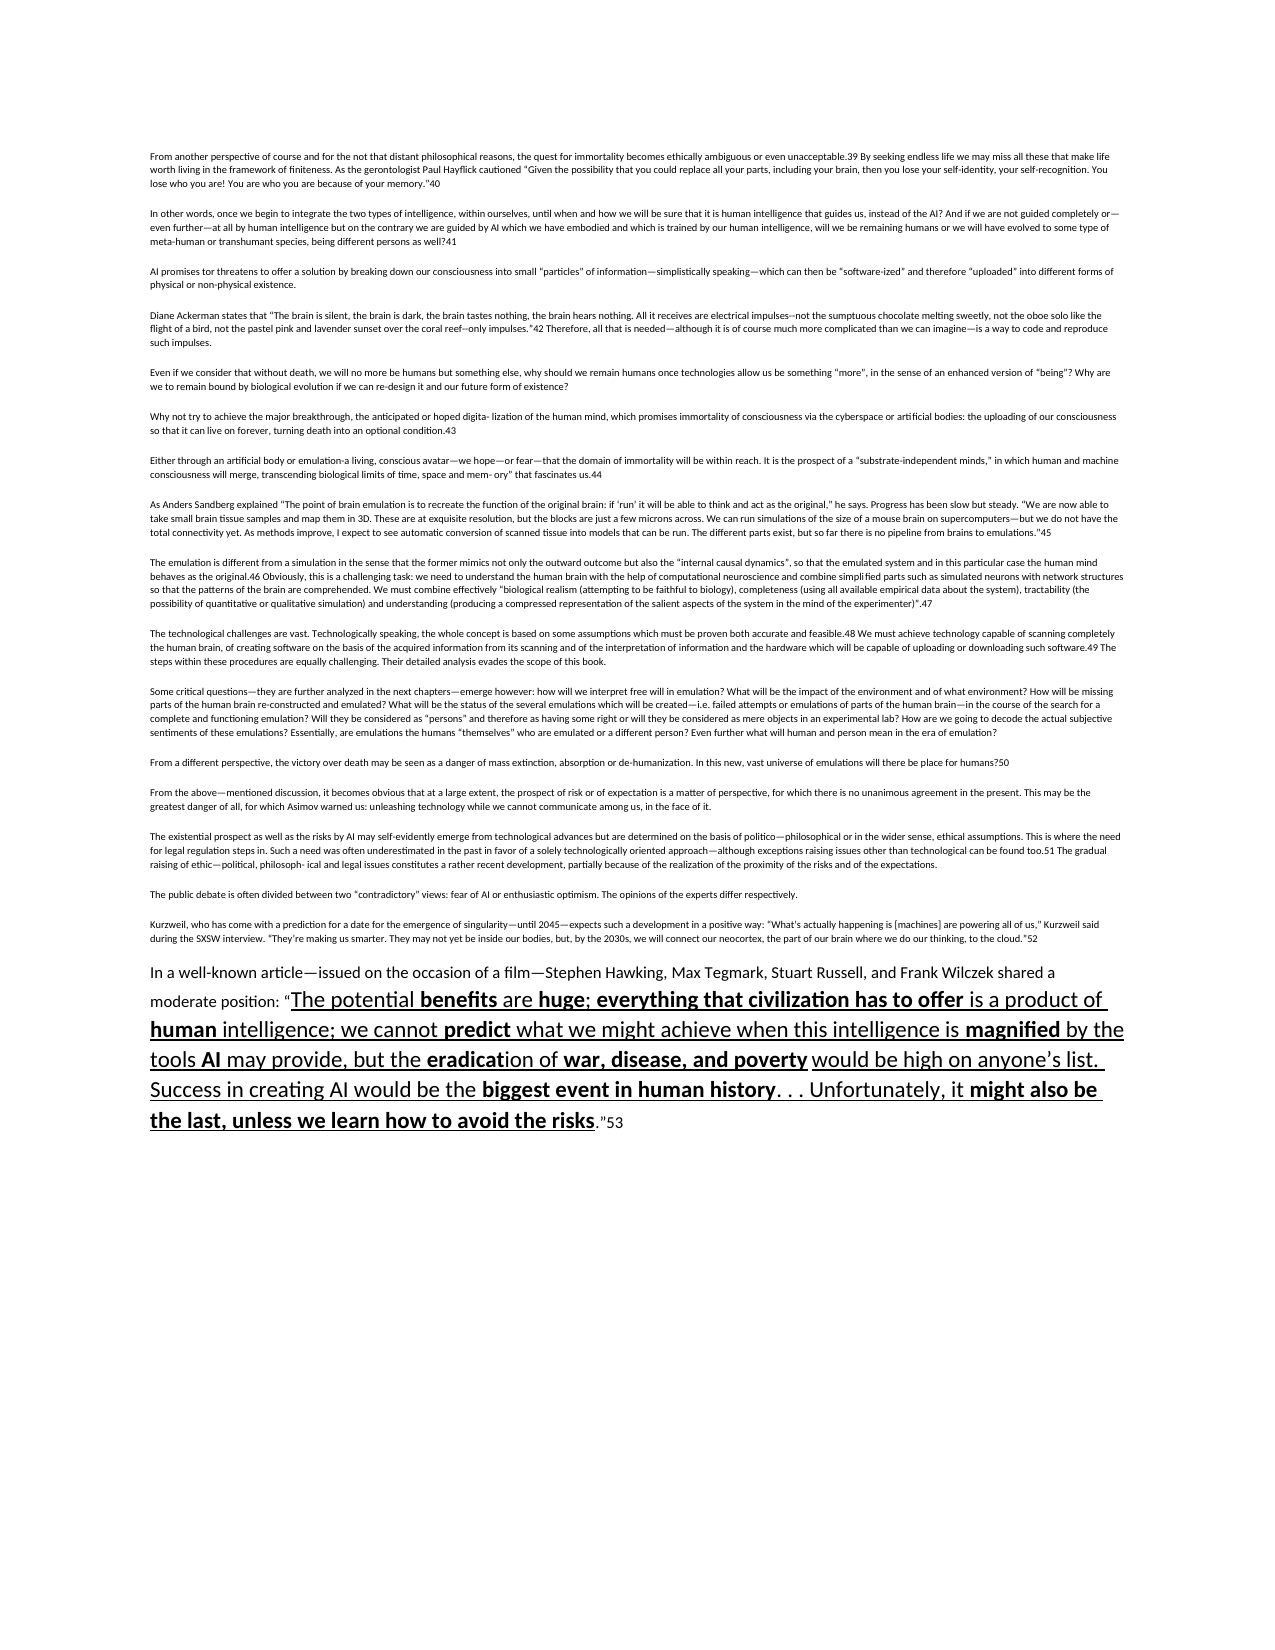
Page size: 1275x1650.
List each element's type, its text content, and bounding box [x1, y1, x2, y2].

text Kurzweil, who has come with a prediction for a date for the emergence of singularity—until 2045—expects such a development in a positive way: “What’s actually happening is [machines] are powering all of us,” Kurzweil said during the SXSW interview. “They’re making us smarter. They may not yet be inside our bodies, but, by the 2030s, we will connect our neocortex, the part of our brain where we do our thinking, to the cloud.”52 [150, 918, 1125, 945]
text From another perspective of course and for the not that distant philosophical reasons, the quest for immortality becomes ethically ambiguous or even unacceptable.39 By seeking endless life we may miss all these that make life worth living in the framework of ﬁniteness. As the gerontologist Paul Hayﬂick cautioned “Given the possibility that you could replace all your parts, including your brain, then you lose your self-identity, your self-recognition. You lose who you are! You are who you are because of your memory.”40 [150, 150, 1125, 190]
text Even if we consider that without death, we will no more be humans but something else, why should we remain humans once technologies allow us be something “more”, in the sense of an enhanced version of “being”? Why are we to remain bound by biological evolution if we can re-design it and our future form of existence? [150, 367, 1125, 393]
text The technological challenges are vast. Technologically speaking, the whole concept is based on some assumptions which must be proven both accurate and feasible.48 We must achieve technology capable of scanning completely the human brain, of creating software on the basis of the acquired information from its scanning and of the interpretation of information and the hardware which will be capable of uploading or downloading such software.49 The steps within these procedures are equally challenging. Their detailed analysis evades the scope of this book. [150, 627, 1125, 667]
text From the above—mentioned discussion, it becomes obvious that at a large extent, the prospect of risk or of expectation is a matter of perspective, for which there is no unanimous agreement in the present. This may be the greatest danger of all, for which Asimov warned us: unleashing technology while we cannot communicate among us, in the face of it. [150, 787, 1125, 813]
text Diane Ackerman states that “The brain is silent, the brain is dark, the brain tastes nothing, the brain hears nothing. All it receives are electrical impulses--not the sumptuous chocolate melting sweetly, not the oboe solo like the ﬂight of a bird, not the pastel pink and lavender sunset over the coral reef--only impulses.”42 Therefore, all that is needed—although it is of course much more complicated than we can imagine—is a way to code and reproduce such impulses. [150, 309, 1125, 349]
text Why not try to achieve the major breakthrough, the anticipated or hoped digita- lization of the human mind, which promises immortality of consciousness via the cyberspace or artiﬁcial bodies: the uploading of our consciousness so that it can live on forever, turning death into an optional condition.43 [150, 411, 1125, 437]
text AI promises tor threatens to offer a solution by breaking down our consciousness into small “particles” of information—simplistically speaking—which can then be “software-ized” and therefore “uploaded” into different forms of physical or non-physical existence. [150, 265, 1125, 292]
text Either through an artiﬁcial body or emulation-a living, conscious avatar—we hope—or fear—that the domain of immortality will be within reach. It is the prospect of a “substrate-independent minds,” in which human and machine consciousness will merge, transcending biological limits of time, space and mem- ory” that fascinates us.44 [150, 455, 1125, 481]
text In a well-known article—issued on the occasion of a ﬁlm—Stephen Hawking, Max Tegmark, Stuart Russell, and Frank Wilczek shared a moderate position: “The potential beneﬁts are huge; everything that civilization has to offer is a product of human intelligence; we cannot predict what we might achieve when this intelligence is magniﬁed by the tools AI may provide, but the eradication of war, disease, and poverty would be high on anyone’s list. Success in creating AI would be the biggest event in human history. . . Unfortunately, it might also be the last, unless we learn how to avoid the risks.”53 [150, 962, 1125, 1134]
text In other words, once we begin to integrate the two types of intelligence, within ourselves, until when and how we will be sure that it is human intelligence that guides us, instead of the AI? And if we are not guided completely or—even further—at all by human intelligence but on the contrary we are guided by AI which we have embodied and which is trained by our human intelligence, will we be remaining humans or we will have evolved to some type of meta-human or transhumant species, being different persons as well?41 [150, 208, 1125, 248]
text The emulation is different from a simulation in the sense that the former mimics not only the outward outcome but also the “internal causal dynamics”, so that the emulated system and in this particular case the human mind behaves as the original.46 Obviously, this is a challenging task: we need to understand the human brain with the help of computational neuroscience and combine simpliﬁed parts such as simulated neurons with network structures so that the patterns of the brain are comprehended. We must combine effectively “biological realism (attempting to be faithful to biology), completeness (using all available empirical data about the system), tractability (the possibility of quantitative or qualitative simulation) and understanding (producing a compressed representation of the salient aspects of the system in the mind of the experimenter)”.47 [150, 556, 1125, 610]
text The public debate is often divided between two “contradictory” views: fear of AI or enthusiastic optimism. The opinions of the experts differ respectively. [150, 888, 1125, 901]
text Some critical questions—they are further analyzed in the next chapters—emerge however: how will we interpret free will in emulation? What will be the impact of the environment and of what environment? How will be missing parts of the human brain re-constructed and emulated? What will be the status of the several emulations which will be created—i.e. failed attempts or emulations of parts of the human brain—in the course of the search for a complete and functioning emulation? Will they be considered as “persons” and therefore as having some right or will they be considered as mere objects in an experimental lab? How are we going to decode the actual subjective sentiments of these emulations? Essentially, are emulations the humans “themselves” who are emulated or a different person? Even further what will human and person mean in the era of emulation? [150, 685, 1125, 739]
text From a different perspective, the victory over death may be seen as a danger of mass extinction, absorption or de-humanization. In this new, vast universe of emulations will there be place for humans?50 [150, 756, 1125, 769]
